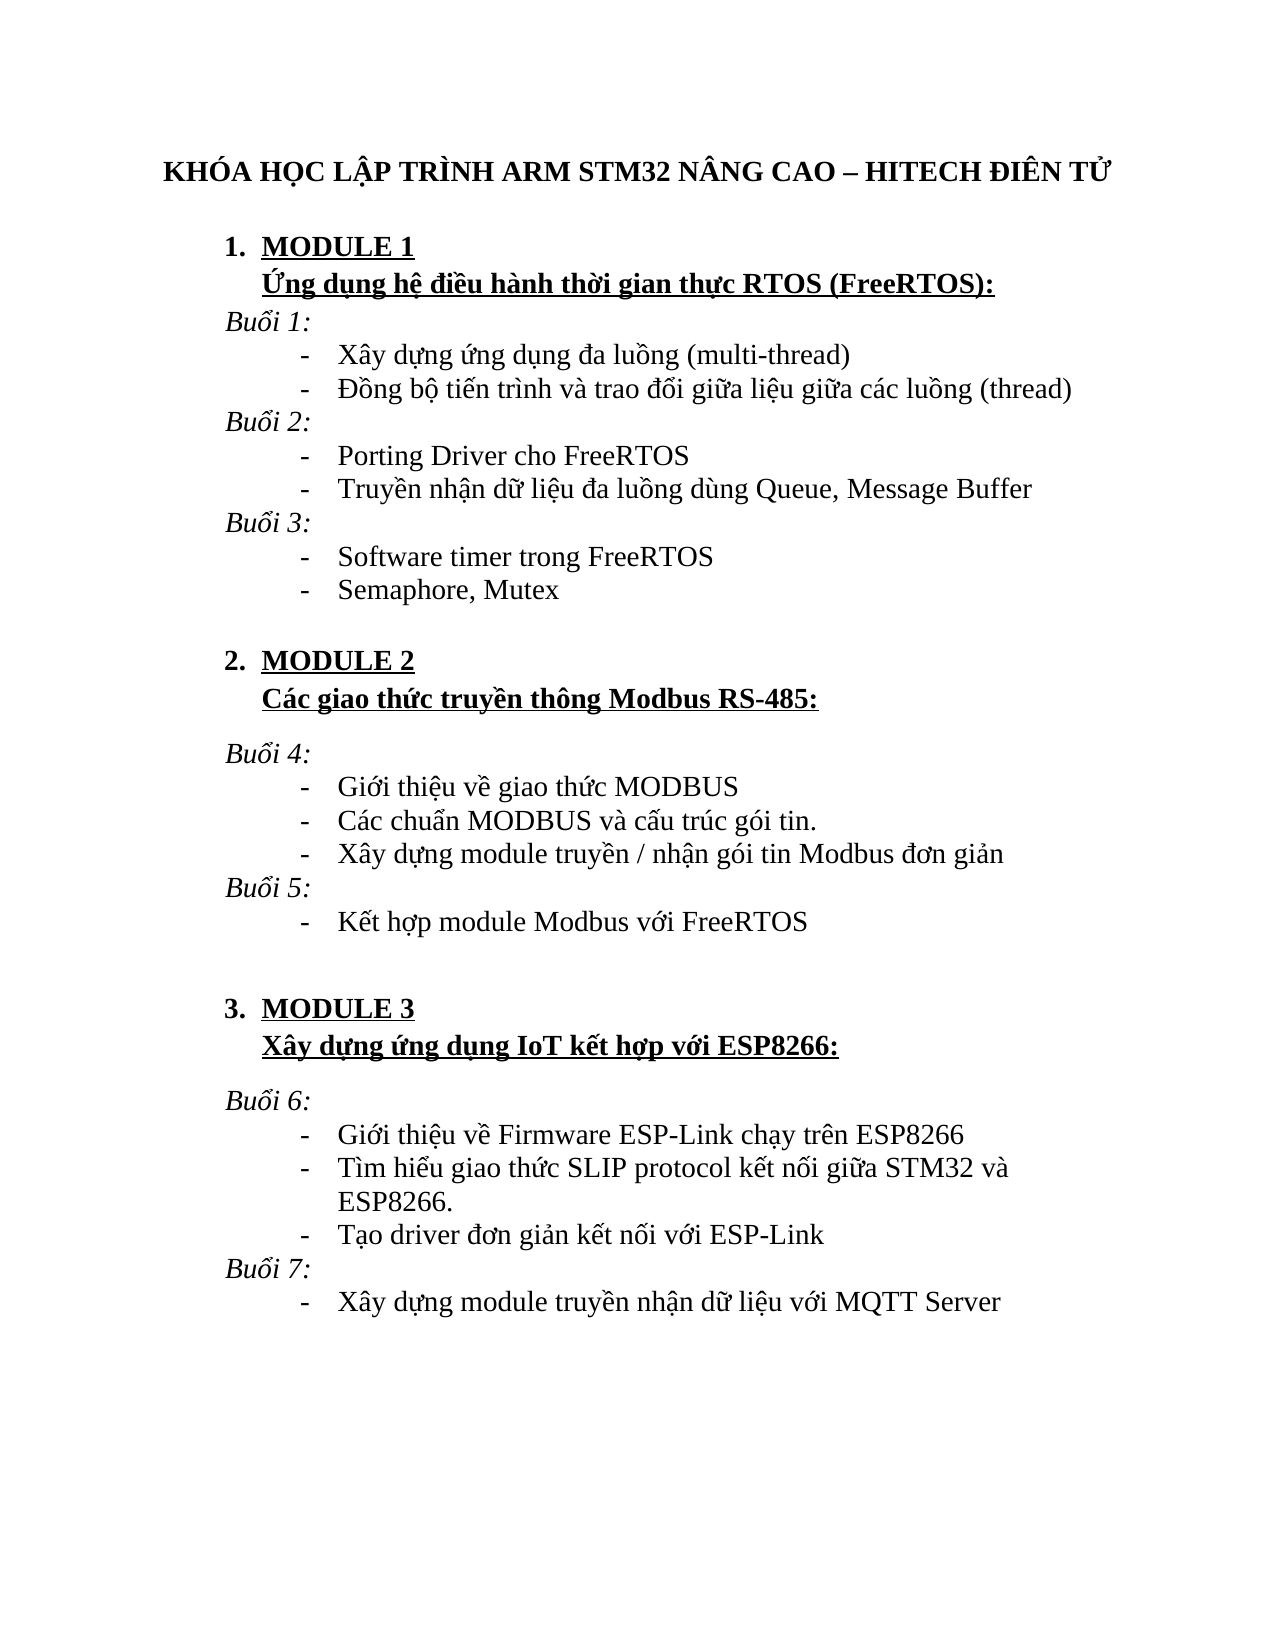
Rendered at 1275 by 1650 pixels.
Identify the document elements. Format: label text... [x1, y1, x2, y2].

list Porting Driver cho FreeRTOS [300, 438, 1125, 472]
text Buổi 6: [225, 1083, 1125, 1117]
list MODULE 1 [224, 225, 1125, 262]
list Xây dựng module truyền nhận dữ liệu với MQTT Server [300, 1284, 1125, 1318]
text Buổi 5: [225, 870, 1125, 904]
text Buổi 7: [225, 1251, 1125, 1284]
list Truyền nhận dữ liệu đa luồng dùng Queue, Message Buffer [300, 472, 1125, 505]
list Tìm hiểu giao thức SLIP protocol kết nối giữa STM32 và ESP8266. [300, 1150, 1125, 1217]
list Kết hợp module Modbus với FreeRTOS [300, 904, 1125, 937]
list MODULE 2 [224, 639, 1125, 677]
list Xây dựng ứng dụng đa luồng (multi-thread) [300, 337, 1125, 371]
list Giới thiệu về giao thức MODBUS [300, 769, 1125, 803]
list Xây dựng ứng dụng IoT kết hợp với ESP8266: [261, 1024, 1125, 1062]
list Xây dựng module truyền / nhận gói tin Modbus đơn giản [300, 837, 1125, 870]
list Đồng bộ tiến trình và trao đổi giữa liệu giữa các luồng (thread) [300, 371, 1125, 404]
list Tạo driver đơn giản kết nối với ESP-Link [300, 1217, 1125, 1251]
list Giới thiệu về Firmware ESP-Link chạy trên ESP8266 [300, 1117, 1125, 1150]
text KHÓA HỌC LẬP TRÌNH ARM STM32 NÂNG CAO – HITECH ĐIÊN TỬ [150, 150, 1125, 187]
list Software timer trong FreeRTOS [300, 539, 1125, 572]
list Các giao thức truyền thông Modbus RS-485: [261, 677, 1125, 714]
list Buổi 1: [225, 300, 1125, 337]
list MODULE 3 [224, 987, 1125, 1024]
list Các chuẩn MODBUS và cấu trúc gói tin. [300, 803, 1125, 837]
list Ứng dụng hệ điều hành thời gian thực RTOS (FreeRTOS): [261, 262, 1125, 300]
text Buổi 2: [150, 404, 1125, 438]
text Buổi 4: [225, 736, 1125, 769]
list Semaphore, Mutex [300, 572, 1125, 606]
text Buổi 3: [225, 505, 1125, 539]
